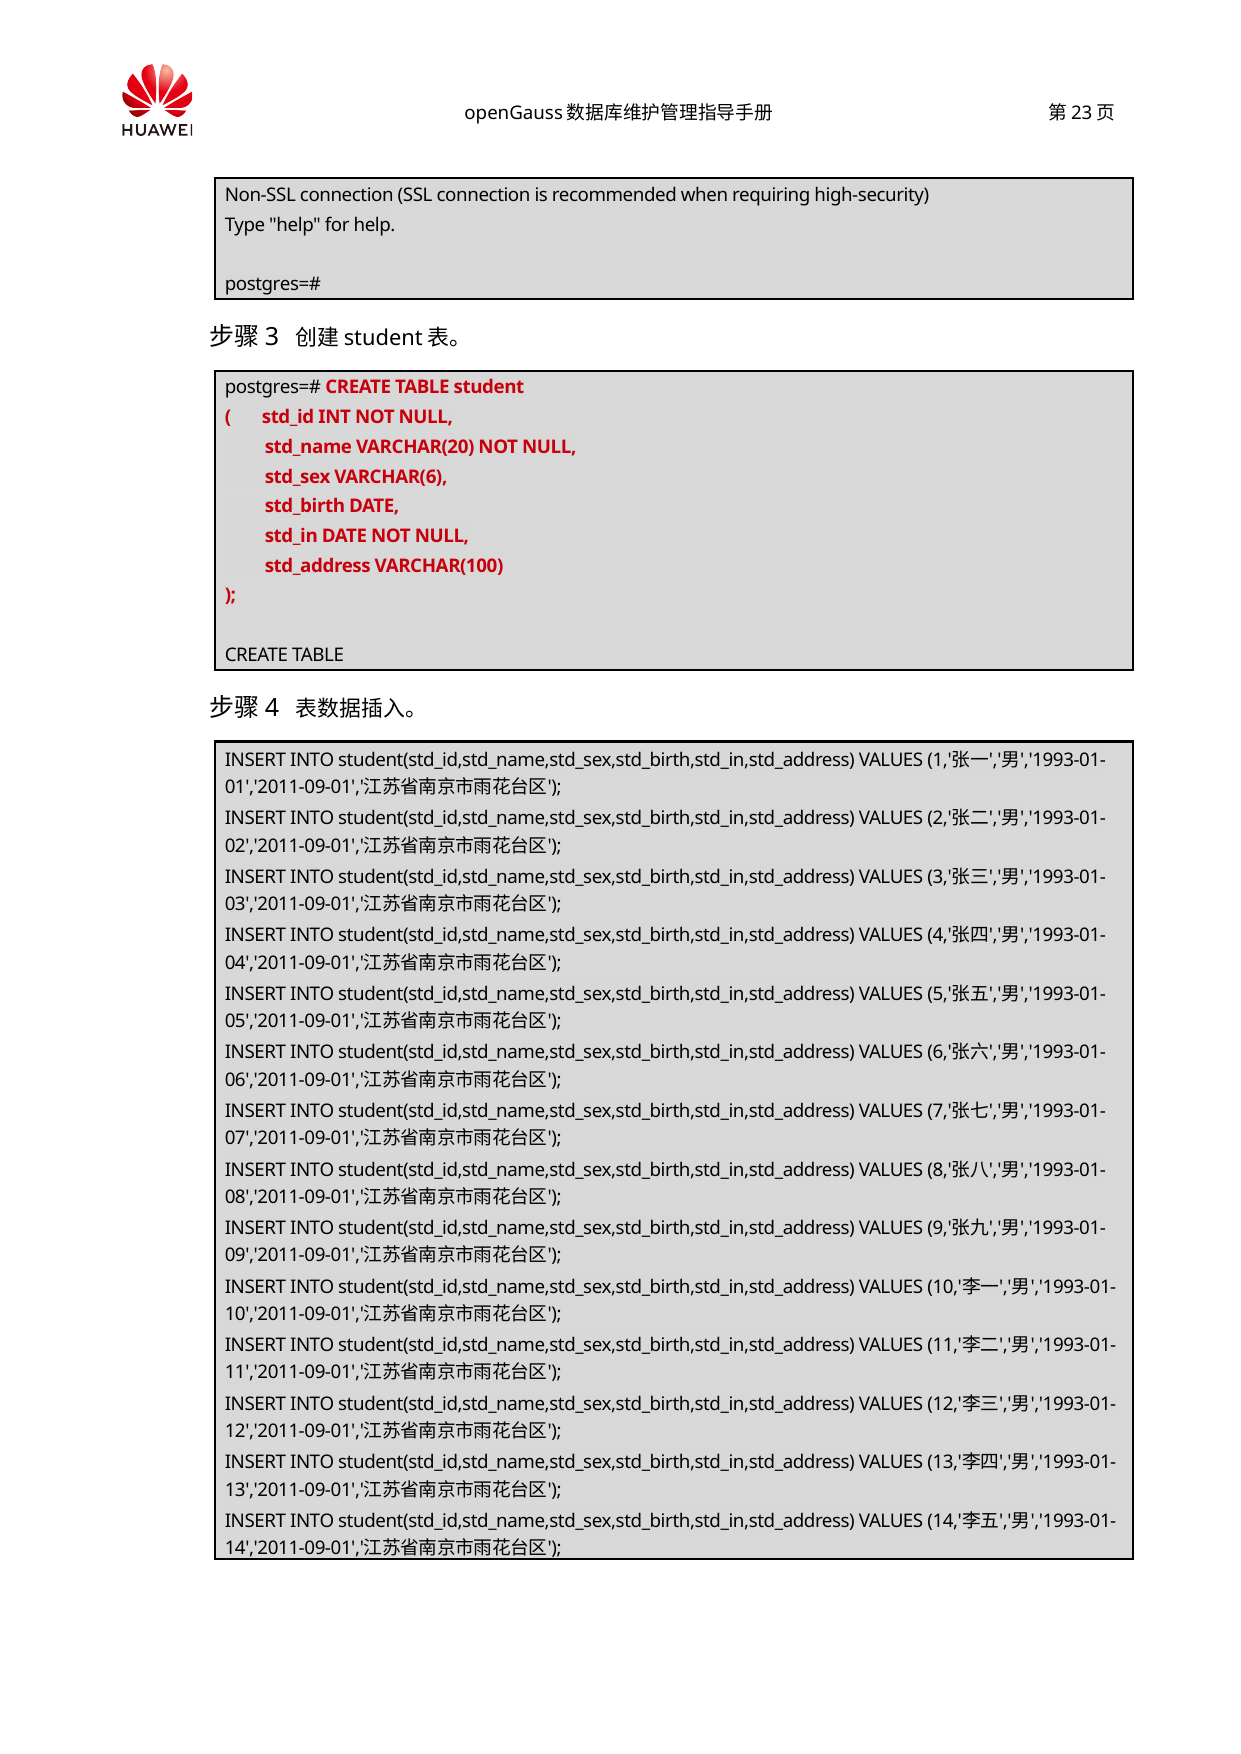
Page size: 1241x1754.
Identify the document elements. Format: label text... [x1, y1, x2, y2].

text std_in DATE NOT NULL, [216, 518, 1132, 548]
text 表数据插入。 [279, 687, 1122, 724]
text postgres=# [216, 266, 1132, 298]
text INSERT INTO student(std_id,std_name,std_sex,std_birth,std_in,std_address) VALUES (10,'李一','男','1993-01-10','2011-09-01','江苏省南京市雨花台区'); [216, 1267, 1132, 1326]
text std_birth DATE, [216, 488, 1132, 518]
text Type "help" for help. [216, 207, 1132, 237]
text INSERT INTO student(std_id,std_name,std_sex,std_birth,std_in,std_address) VALUES (11,'李二','男','1993-01-11','2011-09-01','江苏省南京市雨花台区'); [216, 1326, 1132, 1384]
text std_address VARCHAR(100) [216, 548, 1132, 577]
text std_sex VARCHAR(6), [216, 459, 1132, 488]
text INSERT INTO student(std_id,std_name,std_sex,std_birth,std_in,std_address) VALUES (4,'张四','男','1993-01-04','2011-09-01','江苏省南京市雨花台区'); [216, 916, 1132, 974]
text INSERT INTO student(std_id,std_name,std_sex,std_birth,std_in,std_address) VALUES (13,'李四','男','1993-01-13','2011-09-01','江苏省南京市雨花台区'); [216, 1443, 1132, 1501]
picture [122, 64, 193, 136]
text INSERT INTO student(std_id,std_name,std_sex,std_birth,std_in,std_address) VALUES (1,'张一','男','1993-01-01','2011-09-01','江苏省南京市雨花台区'); [216, 743, 1132, 799]
text INSERT INTO student(std_id,std_name,std_sex,std_birth,std_in,std_address) VALUES (8,'张八','男','1993-01-08','2011-09-01','江苏省南京市雨花台区'); [216, 1150, 1132, 1209]
text INSERT INTO student(std_id,std_name,std_sex,std_birth,std_in,std_address) VALUES (3,'张三','男','1993-01-03','2011-09-01','江苏省南京市雨花台区'); [216, 857, 1132, 916]
text INSERT INTO student(std_id,std_name,std_sex,std_birth,std_in,std_address) VALUES (9,'张九','男','1993-01-09','2011-09-01','江苏省南京市雨花台区'); [216, 1209, 1132, 1267]
text INSERT INTO student(std_id,std_name,std_sex,std_birth,std_in,std_address) VALUES (2,'张二','男','1993-01-02','2011-09-01','江苏省南京市雨花台区'); [216, 799, 1132, 857]
text INSERT INTO student(std_id,std_name,std_sex,std_birth,std_in,std_address) VALUES (5,'张五','男','1993-01-05','2011-09-01','江苏省南京市雨花台区'); [216, 974, 1132, 1033]
text 创建student表。 [279, 317, 1122, 353]
text Non-SSL connection (SSL connection is recommended when requiring high-security) [216, 179, 1132, 207]
text INSERT INTO student(std_id,std_name,std_sex,std_birth,std_in,std_address) VALUES (14,'李五','男','1993-01-14','2011-09-01','江苏省南京市雨花台区'); [216, 1501, 1132, 1558]
text postgres=# CREATE TABLE student [216, 372, 1132, 399]
text CREATE TABLE [216, 637, 1132, 669]
text INSERT INTO student(std_id,std_name,std_sex,std_birth,std_in,std_address) VALUES (7,'张七','男','1993-01-07','2011-09-01','江苏省南京市雨花台区'); [216, 1092, 1132, 1150]
text ( std_id INT NOT NULL, [216, 399, 1132, 429]
text INSERT INTO student(std_id,std_name,std_sex,std_birth,std_in,std_address) VALUES (6,'张六','男','1993-01-06','2011-09-01','江苏省南京市雨花台区'); [216, 1033, 1132, 1092]
text std_name VARCHAR(20) NOT NULL, [216, 429, 1132, 459]
text ); [216, 577, 1132, 607]
text INSERT INTO student(std_id,std_name,std_sex,std_birth,std_in,std_address) VALUES (12,'李三','男','1993-01-12','2011-09-01','江苏省南京市雨花台区'); [216, 1384, 1132, 1443]
